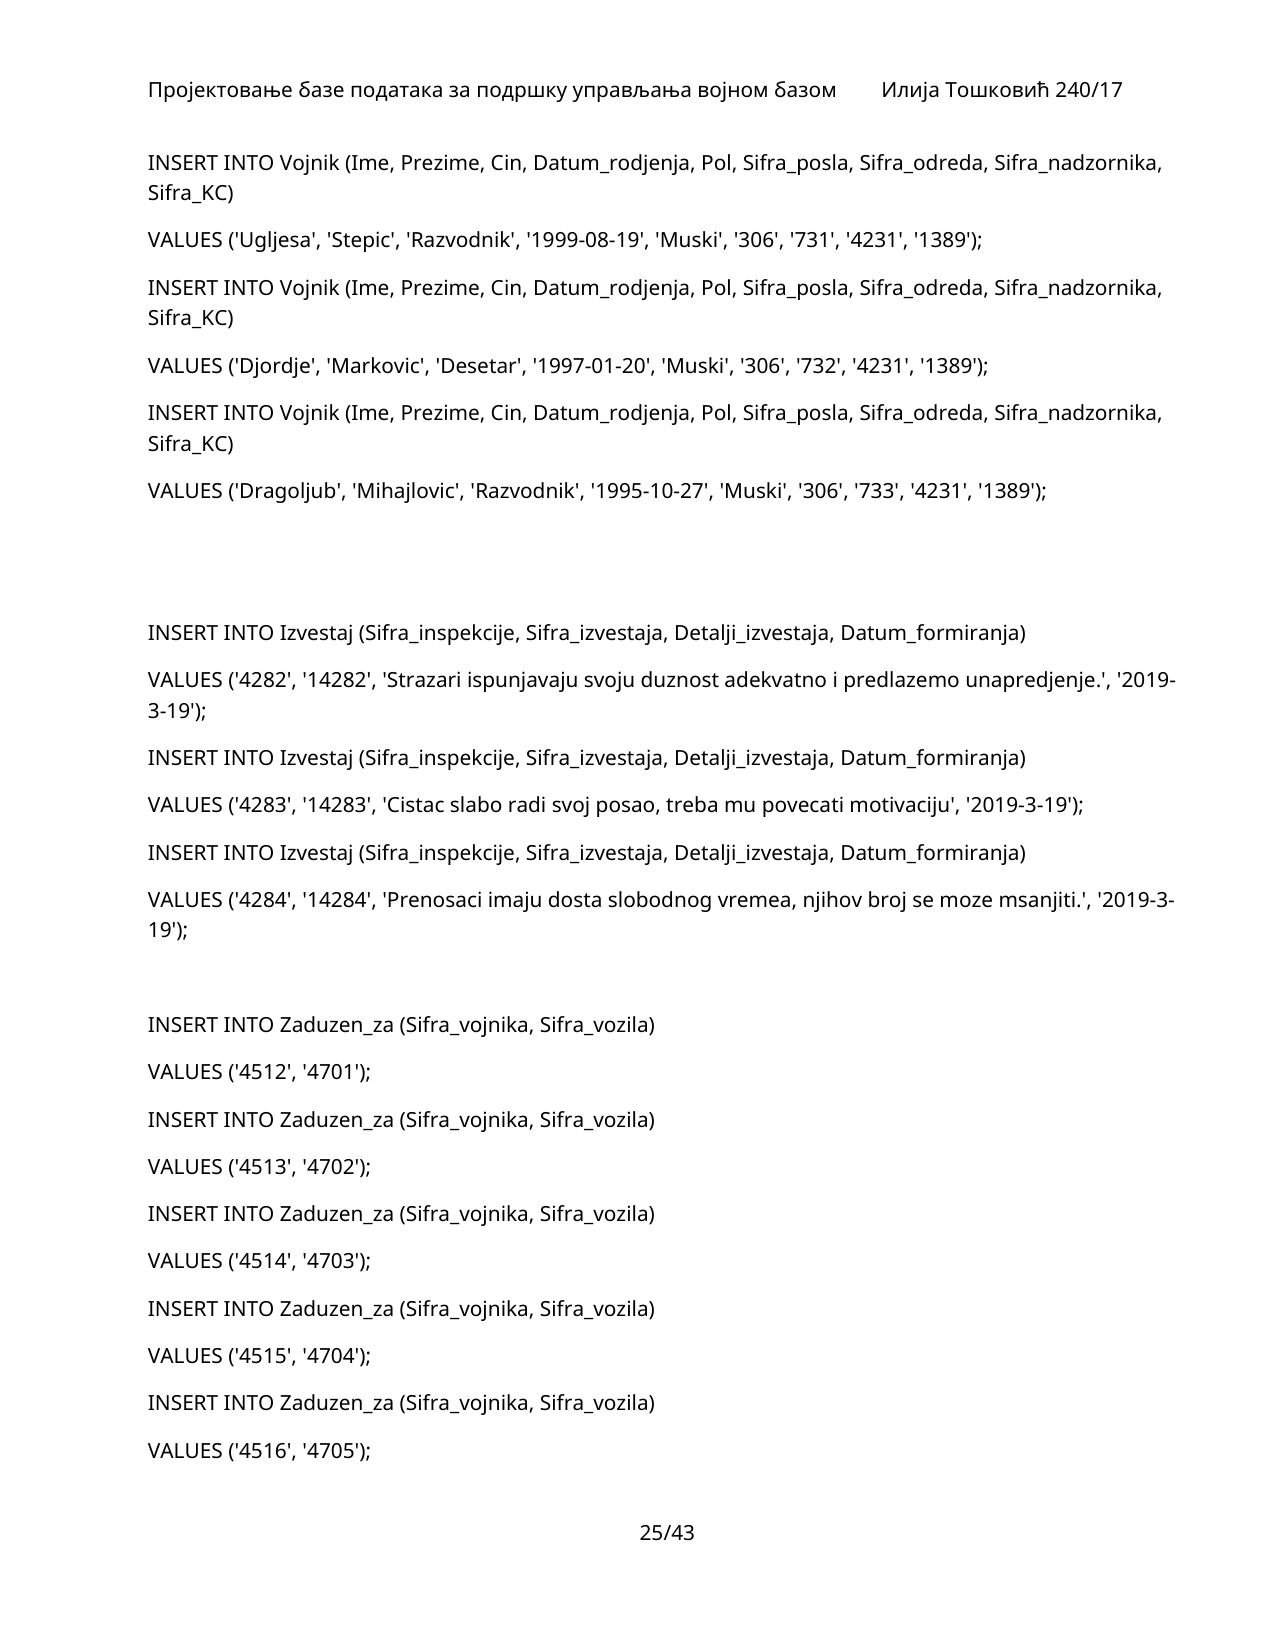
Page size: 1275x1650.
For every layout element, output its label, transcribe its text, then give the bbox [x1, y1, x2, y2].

text INSERT INTO Izvestaj (Sifra_inspekcije, Sifra_izvestaja, Detalji_izvestaja, Datum_formiranja) [148, 618, 1186, 646]
text INSERT INTO Izvestaj (Sifra_inspekcije, Sifra_izvestaja, Detalji_izvestaja, Datum_formiranja) [148, 743, 1186, 772]
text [148, 148, 1186, 207]
text VALUES ('Dragoljub', 'Mihajlovic', 'Razvodnik', '1995-10-27', 'Muski', '306', '733', '4231', '1389'); [148, 476, 1186, 504]
text VALUES ('4282', '14282', 'Strazari ispunjavaju svoju duznost adekvatno i predlazemo unapredjenje.', '2019-3-19'); [148, 665, 1186, 724]
text VALUES ('4516', '4705'); [148, 1436, 1186, 1464]
text INSERT INTO Vojnik (Ime, Prezime, Cin, Datum_rodjenja, Pol, Sifra_posla, Sifra_odreda, Sifra_nadzornika, Sifra_KC) [148, 398, 1186, 457]
text INSERT INTO Izvestaj (Sifra_inspekcije, Sifra_izvestaja, Detalji_izvestaja, Datum_formiranja) [148, 838, 1186, 866]
text VALUES ('4514', '4703'); [148, 1247, 1186, 1275]
text VALUES ('4512', '4701'); [148, 1057, 1186, 1086]
text VALUES ('4284', '14284', 'Prenosaci imaju dosta slobodnog vremea, njihov broj se moze msanjiti.', '2019-3-19'); [148, 885, 1186, 944]
text INSERT INTO Zaduzen_za (Sifra_vojnika, Sifra_vozila) [148, 1105, 1186, 1133]
text INSERT INTO Zaduzen_za (Sifra_vojnika, Sifra_vozila) [148, 1010, 1186, 1039]
text VALUES ('Djordje', 'Markovic', 'Desetar', '1997-01-20', 'Muski', '306', '732', '4231', '1389'); [148, 351, 1186, 379]
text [148, 1388, 1186, 1417]
text INSERT INTO Vojnik (Ime, Prezime, Cin, Datum_rodjenja, Pol, Sifra_posla, Sifra_odreda, Sifra_nadzornika, Sifra_KC) [148, 273, 1186, 332]
text INSERT INTO Zaduzen_za (Sifra_vojnika, Sifra_vozila) [148, 1199, 1186, 1228]
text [148, 1294, 1186, 1322]
text VALUES ('4513', '4702'); [148, 1152, 1186, 1181]
text VALUES ('Ugljesa', 'Stepic', 'Razvodnik', '1999-08-19', 'Muski', '306', '731', '4231', '1389'); [148, 226, 1186, 254]
text VALUES ('4283', '14283', 'Cistac slabo radi svoj posao, treba mu povecati motivaciju', '2019-3-19'); [148, 790, 1186, 819]
text VALUES ('4515', '4704'); [148, 1341, 1186, 1370]
